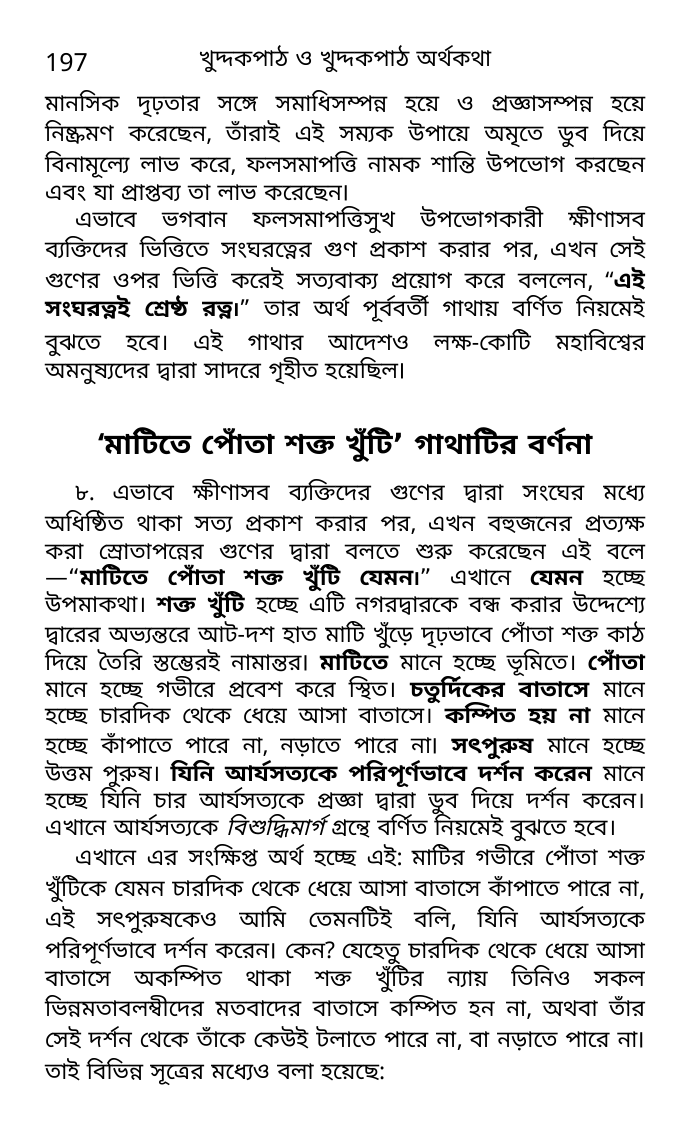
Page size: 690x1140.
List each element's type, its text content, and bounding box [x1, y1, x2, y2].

text ৮. এভাবে ক্ষীণাসব ব্যক্তিদের গুণের দ্বারা সংঘের মধ্যে অধিষ্ঠিত থাকা সত্য প্রকাশ করার পর, এখন বহুজনের প্রত্যক্ষ করা স্রোতাপন্নের গুণের দ্বারা বলতে শুরু করেছেন এই বলে—“মাটিতে পোঁতা শক্ত খুঁটি যেমন।” এখানে যেমন হচ্ছে উপমাকথা। শক্ত খুঁটি হচ্ছে এটি নগরদ্বারকে বন্ধ করার উদ্দেশ্যে দ্বারের অভ্যন্তরে আট-দশ হাত মাটি খুঁড়ে দৃঢ়ভাবে পোঁতা শক্ত কাঠ দিয়ে তৈরি স্তম্ভেরই নামান্তর। মাটিতে মানে হচ্ছে ভূমিতে। পোঁতা মানে হচ্ছে গভীরে প্রবেশ করে স্থিত। চতুর্দিকের বাতাসে মানে হচ্ছে চারদিক থেকে ধেয়ে আসা বাতাসে। কম্পিত হয় না মানে হচ্ছে কাঁপাতে পারে না, নড়াতে পারে না। সৎপুরুষ মানে হচ্ছে উত্তম পুরুষ। যিনি আর্যসত্যকে পরিপূর্ণভাবে দর্শন করেন মানে হচ্ছে যিনি চার আর্যসত্যকে প্রজ্ঞা দ্বারা ডুব দিয়ে দর্শন করেন। এখানে আর্যসত্যকে বিশুদ্ধিমার্গ গ্রন্থে বর্ণিত নিয়মেই বুঝতে হবে। [45, 475, 645, 840]
text এখানে এর সংক্ষিপ্ত অর্থ হচ্ছে এই: মাটির গভীরে পোঁতা শক্ত খুঁটিকে যেমন চারদিক থেকে ধেয়ে আসা বাতাসে কাঁপাতে পারে না, এই সৎপুরুষকেও আমি তেমনটিই বলি, যিনি আর্যসত্যকে পরিপূর্ণভাবে দর্শন করেন। কেন? যেহেতু চারদিক থেকে ধেয়ে আসা বাতাসে অকম্পিত থাকা শক্ত খুঁটির ন্যায় তিনিও সকল ভিন্নমতাবলম্বীদের মতবাদের বাতাসে কম্পিত হন না, অথবা তাঁর সেই দর্শন থেকে তাঁকে কেউই টলাতে পারে না, বা নড়াতে পারে না। তাই বিভিন্ন সূত্রের মধ্যেও বলা হয়েছে: [45, 840, 645, 1086]
subtitle ‘মাটিতে পোঁতা শক্ত খুঁটি’ গাথাটির বর্ণনা [45, 423, 645, 463]
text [45, 90, 645, 206]
text এভাবে ভগবান ফলসমাপত্তিসুখ উপভোগকারী ক্ষীণাসব ব্যক্তিদের ভিত্তিতে সংঘরত্নের গুণ প্রকাশ করার পর, এখন সেই গুণের ওপর ভিত্তি করেই সত্যবাক্য প্রয়োগ করে বললেন, “এই সংঘরত্নই শ্রেষ্ঠ রত্ন।” তার অর্থ পূর্ববর্তী গাথায় বর্ণিত নিয়মেই বুঝতে হবে। এই গাথার আদেশও লক্ষ-কোটি মহাবিশ্বের অমনুষ্যদের দ্বারা সাদরে গৃহীত হয়েছিল। [45, 206, 645, 383]
